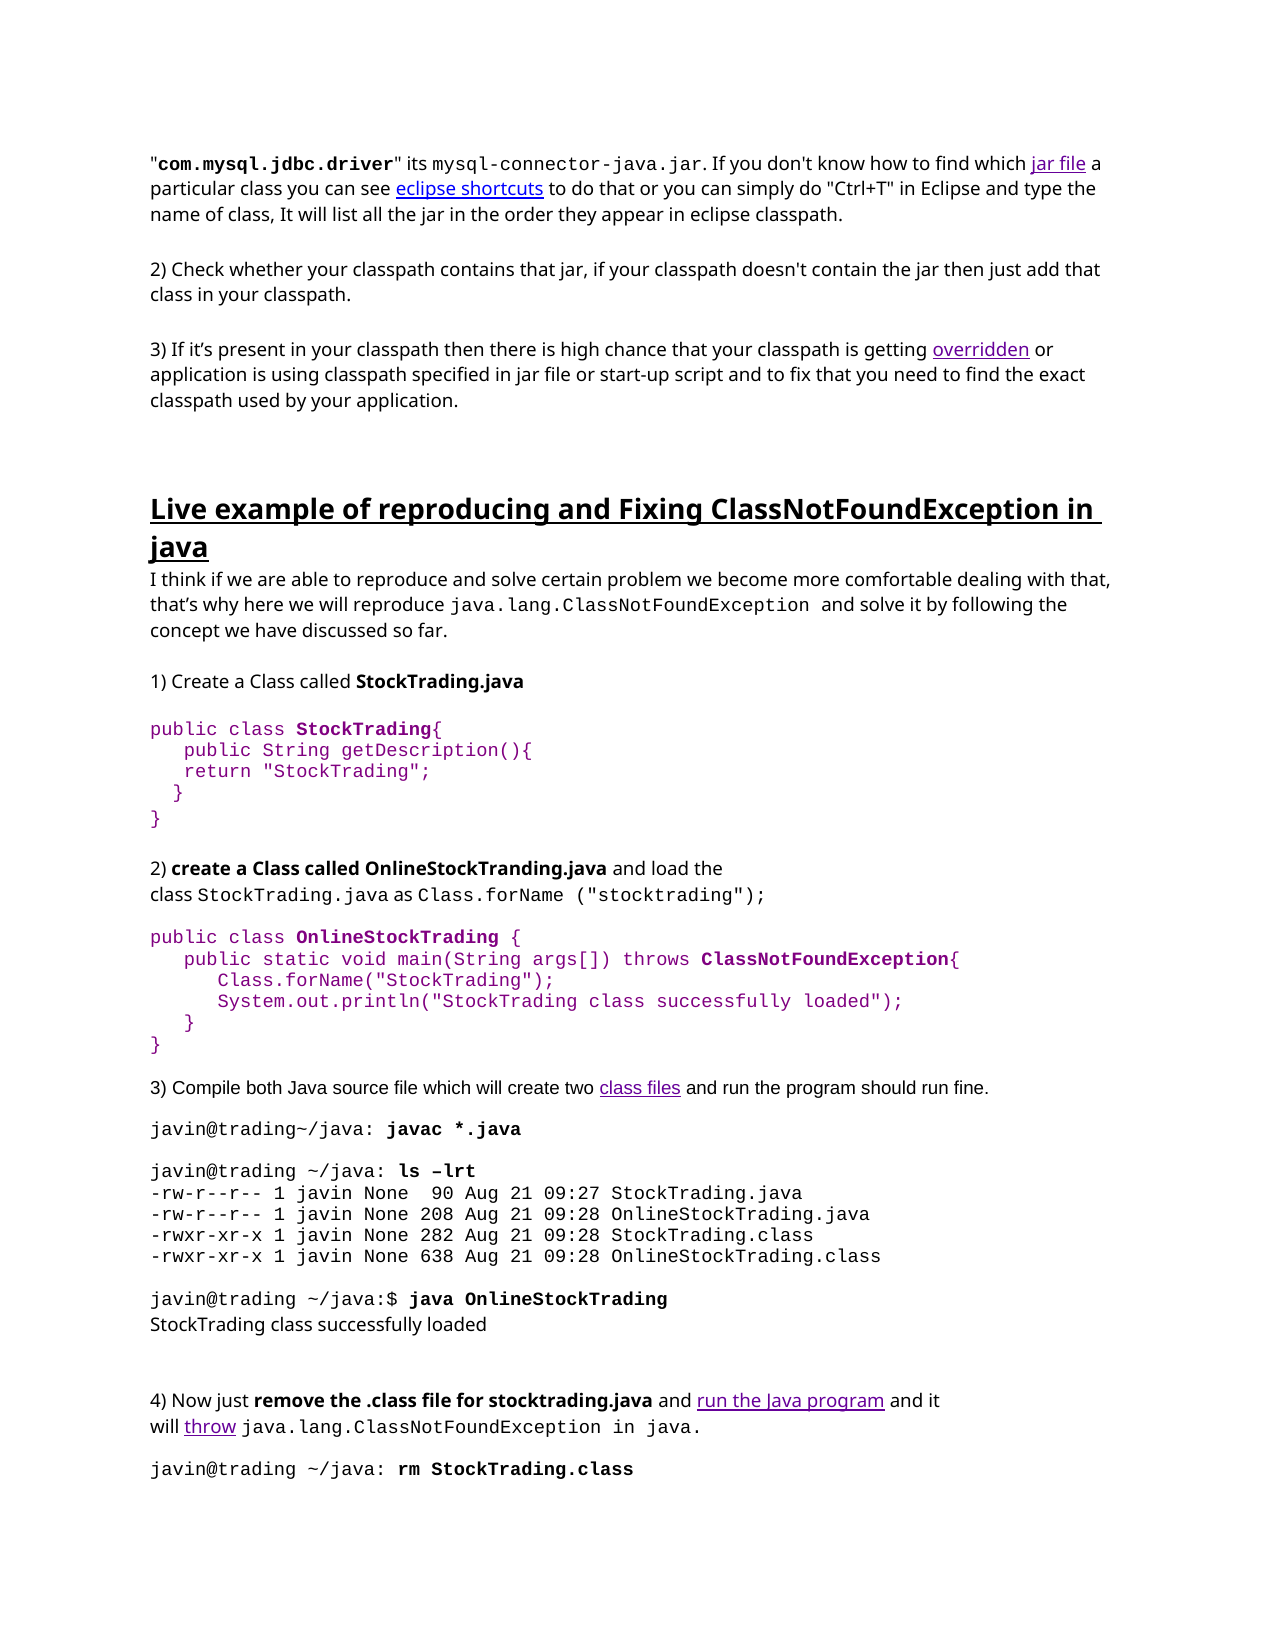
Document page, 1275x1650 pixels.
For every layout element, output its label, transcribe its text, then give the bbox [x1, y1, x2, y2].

subtitle 2) Check whether your classpath contains that jar, if your classpath doesn't contain the jar then just add that class in your classpath. [150, 256, 1125, 307]
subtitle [150, 150, 1125, 227]
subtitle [150, 336, 1125, 1481]
